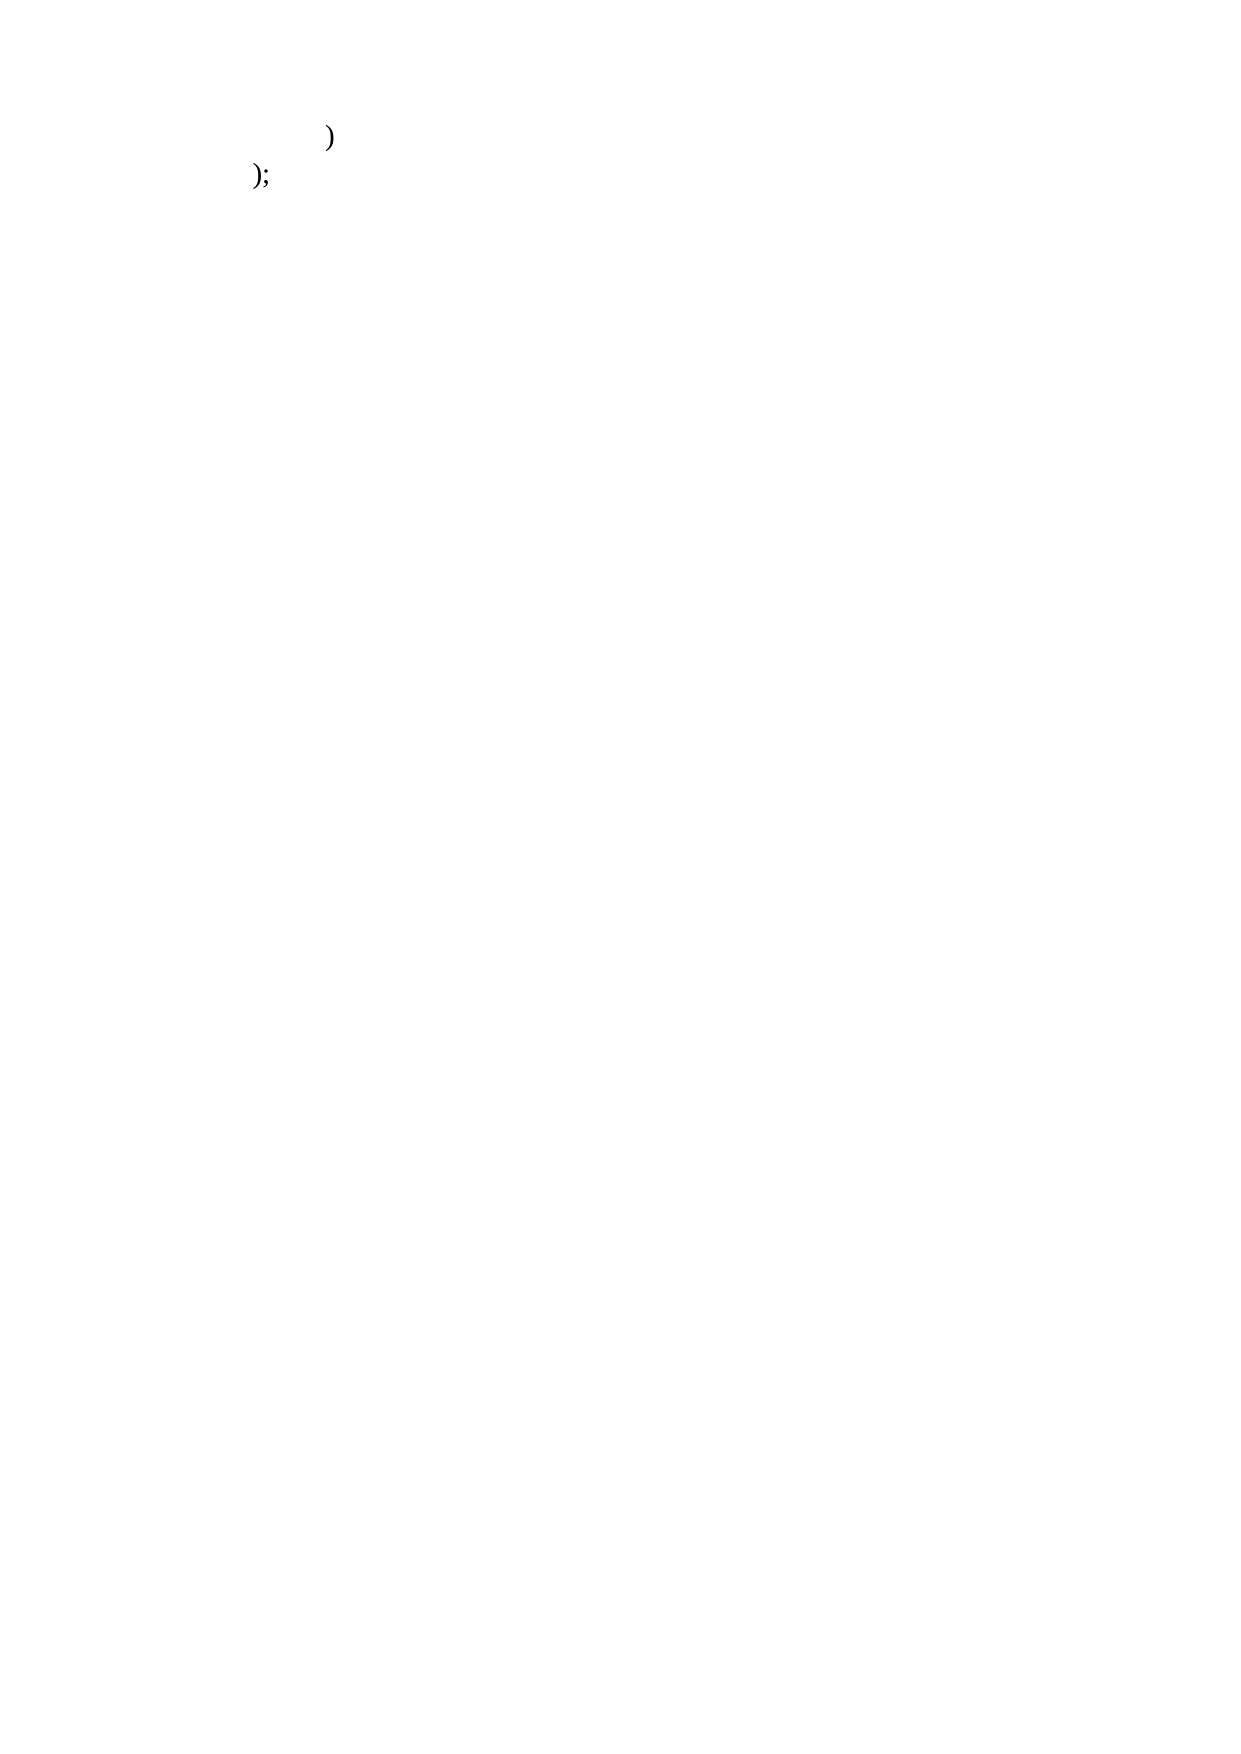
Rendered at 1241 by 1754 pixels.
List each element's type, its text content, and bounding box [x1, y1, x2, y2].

list ) [252, 118, 1152, 152]
list ); [252, 157, 1152, 190]
